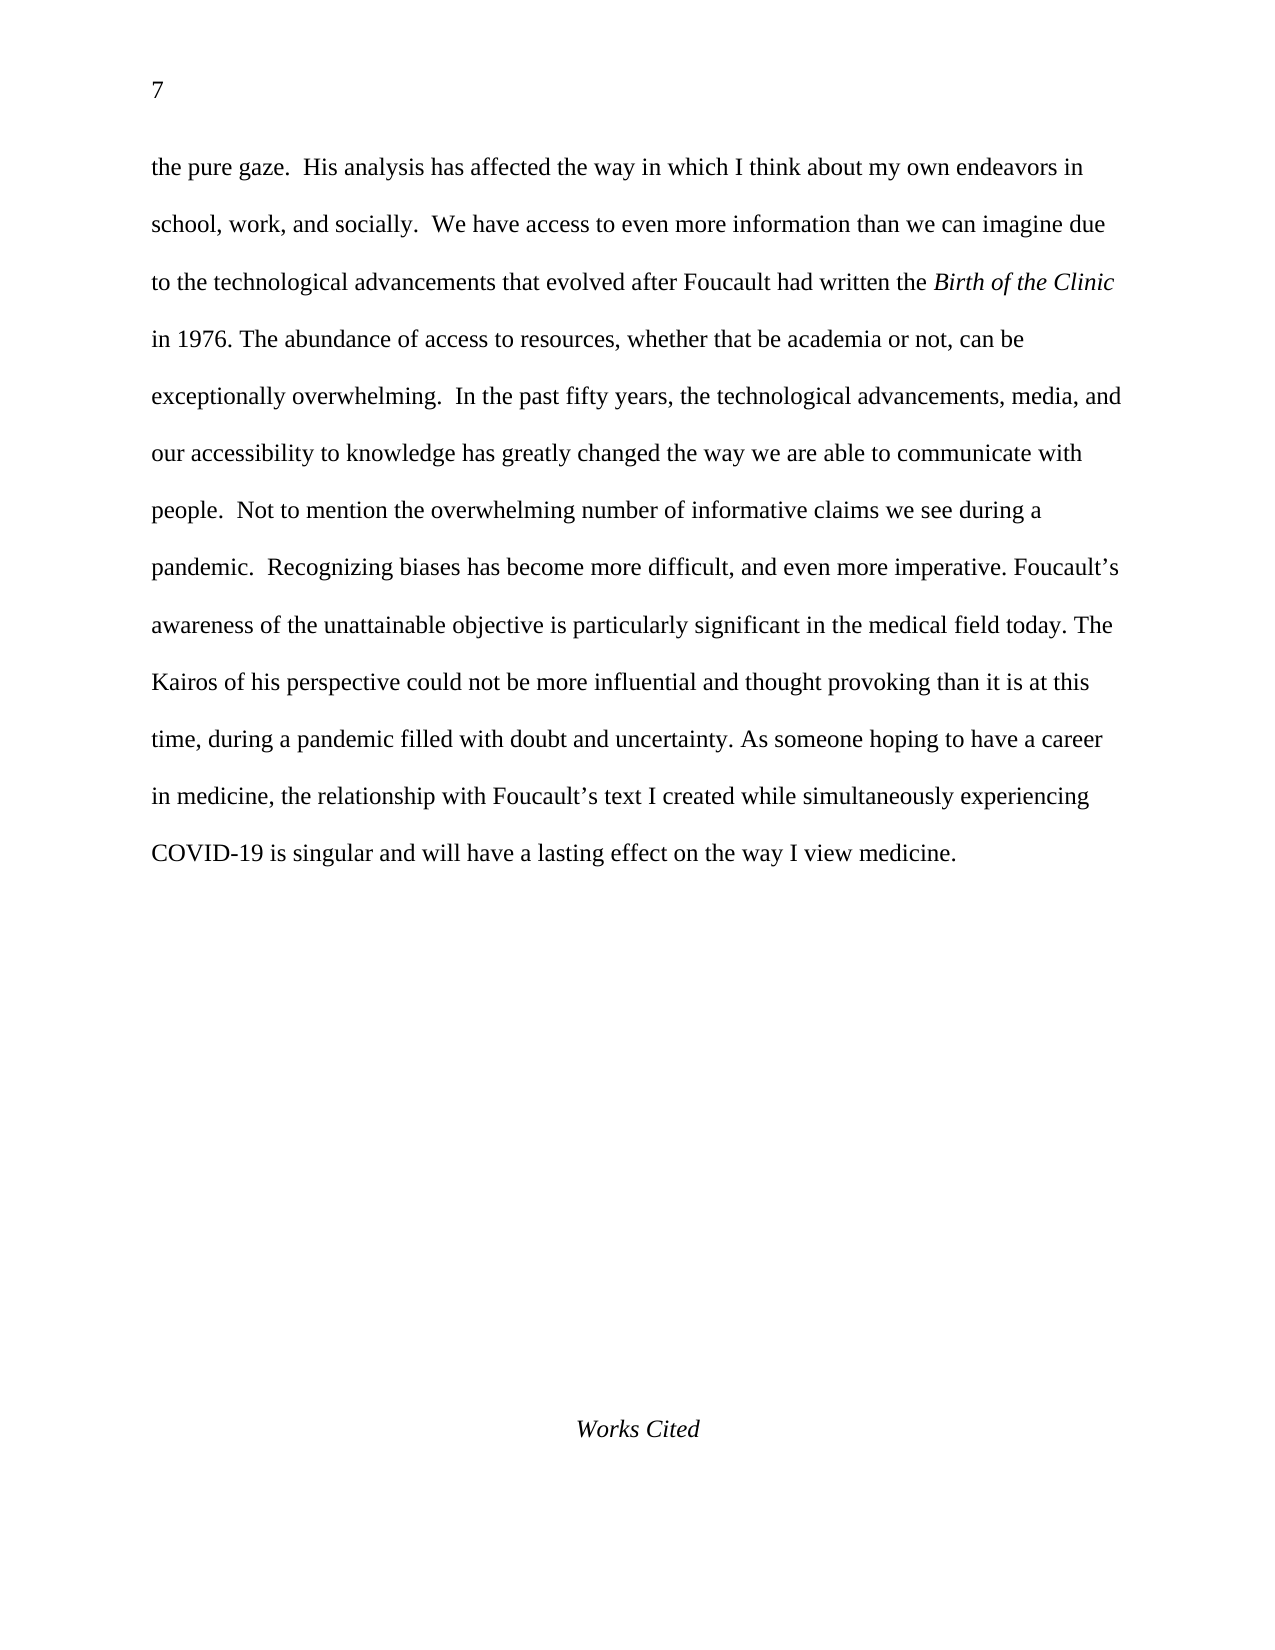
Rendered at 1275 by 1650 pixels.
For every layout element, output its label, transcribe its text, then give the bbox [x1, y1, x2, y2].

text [151, 152, 1124, 867]
text Works Cited [151, 1414, 1124, 1443]
